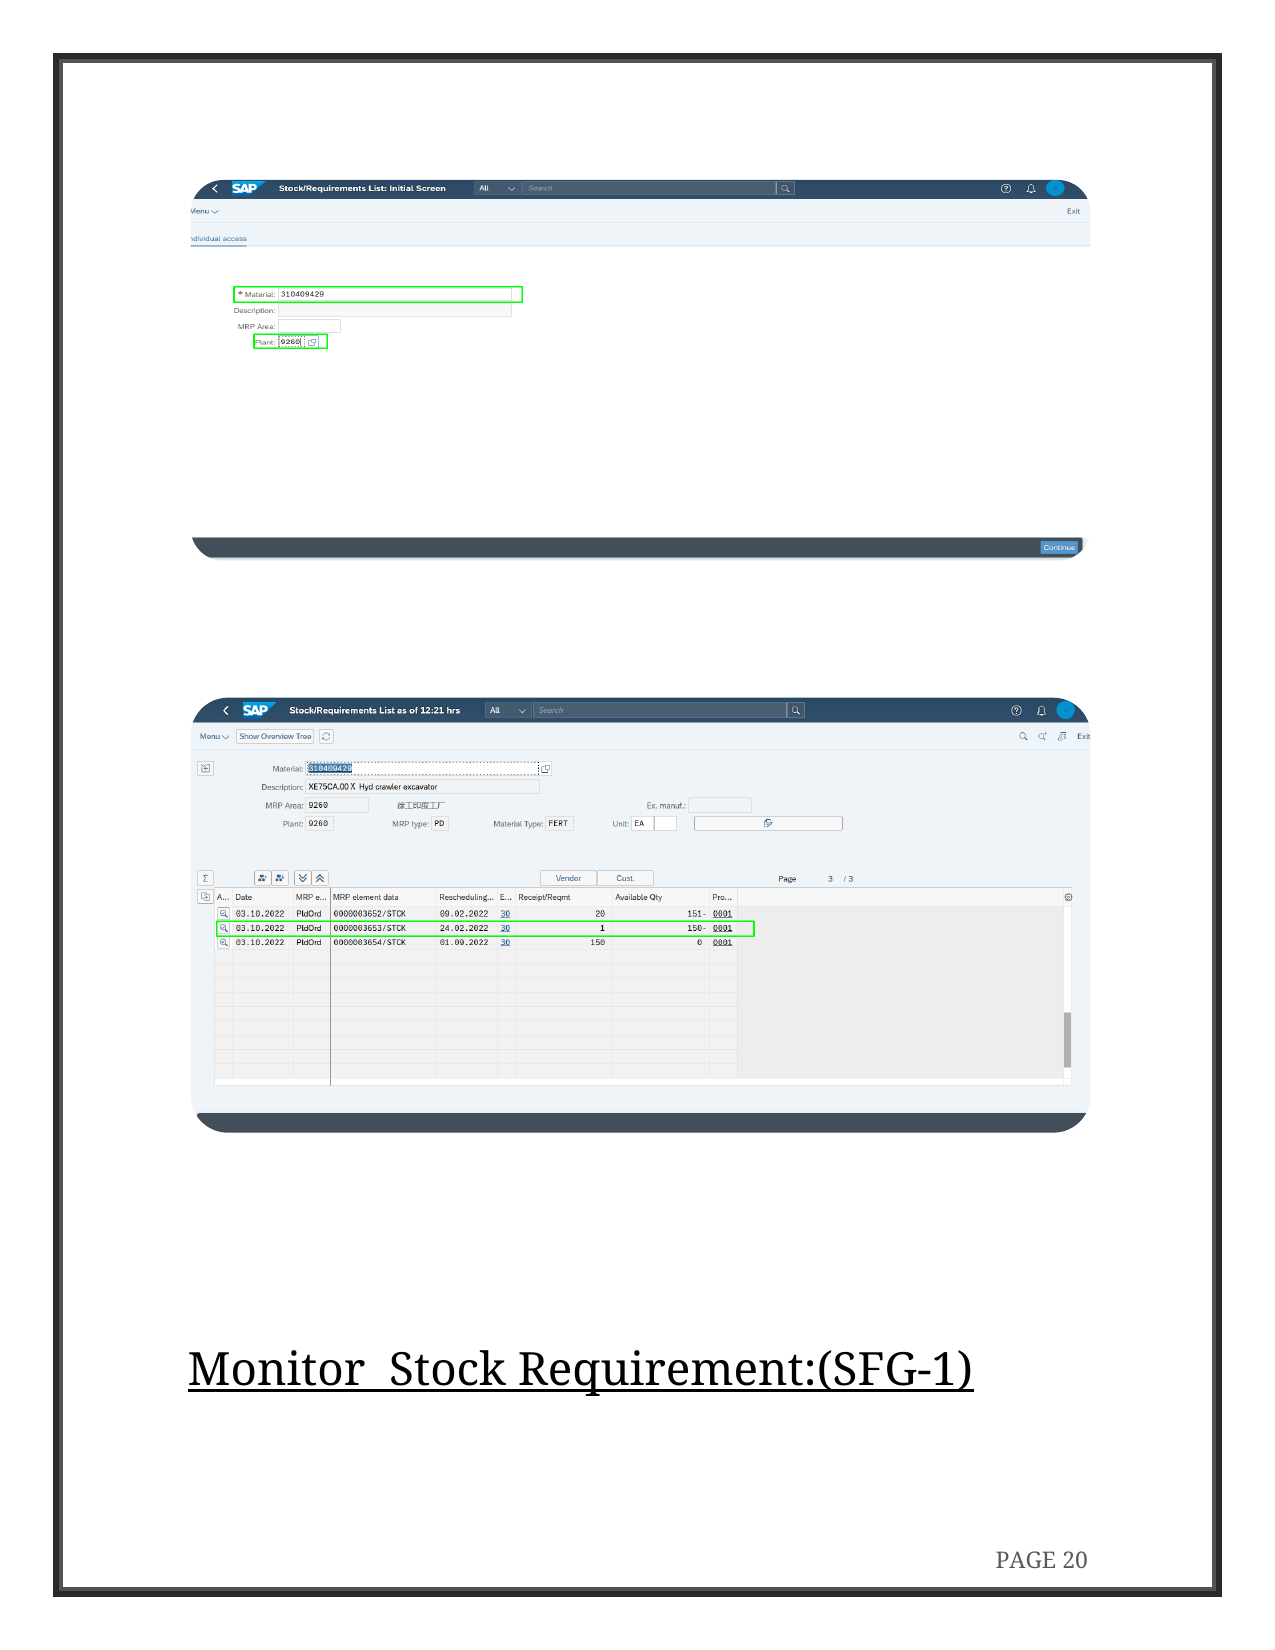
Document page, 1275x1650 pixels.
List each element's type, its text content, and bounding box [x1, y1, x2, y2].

picture [190, 697, 1091, 1133]
text Monitor Stock Requirement:(SFG-1) [187, 1336, 1087, 1399]
picture [190, 179, 1091, 561]
